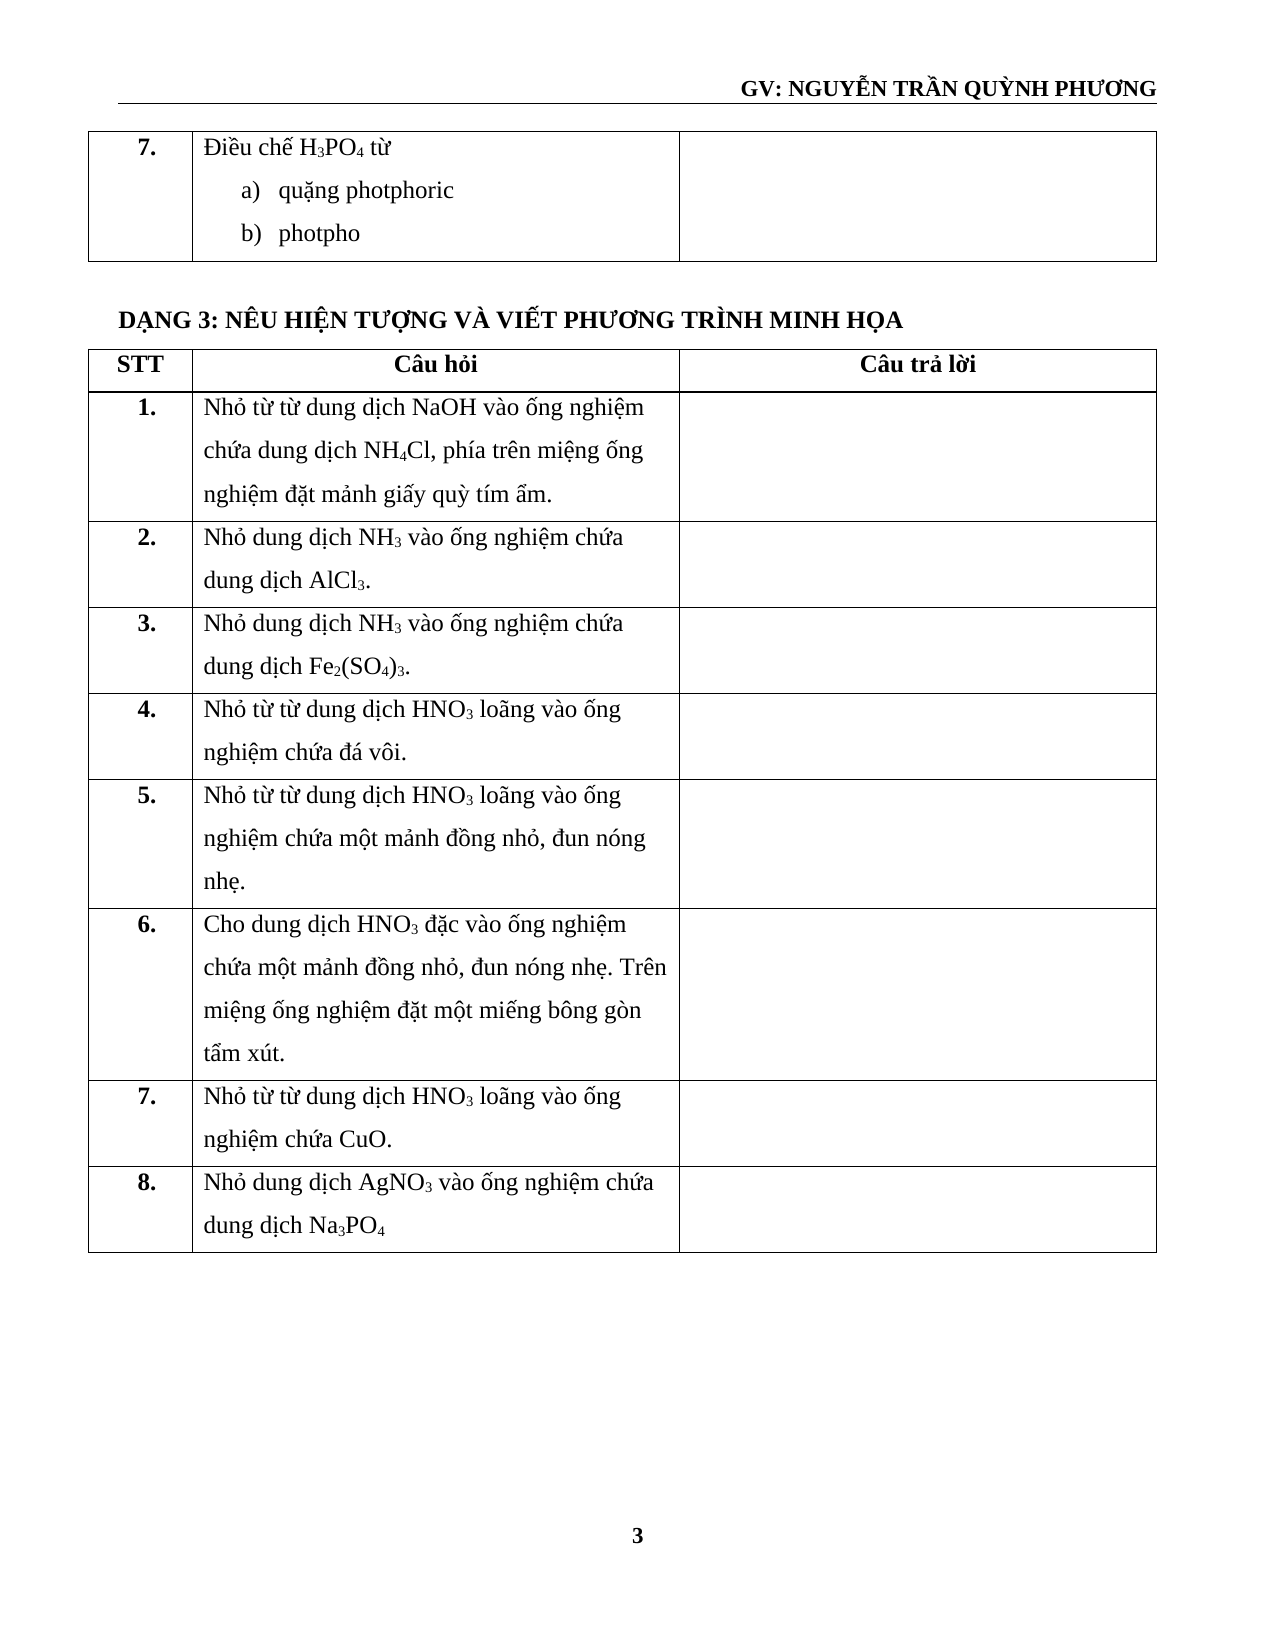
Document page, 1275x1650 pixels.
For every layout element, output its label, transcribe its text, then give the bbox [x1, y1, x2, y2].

table_cell [680, 132, 1156, 261]
table_cell [680, 909, 1156, 1080]
table_cell [89, 393, 192, 521]
table_cell [89, 132, 192, 261]
table_cell Cho dung dịch HNO3 đặc vào ống nghiệm chứa một mảnh đồng nhỏ, đun nóng nhẹ. Trên miệng ống nghiệm đặt một miếng bông gòn tẩm xút. [193, 909, 679, 1080]
table_cell Nhỏ dung dịch NH3 vào ống nghiệm chứa dung dịch AlCl3. [193, 522, 679, 607]
table_cell [89, 909, 192, 1080]
table_header STT [89, 350, 192, 391]
table_cell Nhỏ từ từ dung dịch HNO3 loãng vào ống nghiệm chứa CuO. [193, 1081, 679, 1166]
table_cell Nhỏ từ từ dung dịch HNO3 loãng vào ống nghiệm chứa đá vôi. [193, 694, 679, 779]
table_cell [89, 608, 192, 693]
table_cell [680, 608, 1156, 693]
table_header Câu hỏi [193, 350, 679, 391]
table_cell Điều chế H3PO4 từ quặng photphoric photpho [193, 132, 679, 261]
table_cell Nhỏ từ từ dung dịch HNO3 loãng vào ống nghiệm chứa một mảnh đồng nhỏ, đun nóng nhẹ. [193, 780, 679, 908]
table_cell [89, 780, 192, 908]
table_cell [680, 522, 1156, 607]
table_cell [680, 1081, 1156, 1166]
table_cell [680, 780, 1156, 908]
table_cell [680, 1167, 1156, 1252]
table_header Câu trả lời [680, 350, 1156, 391]
table_cell [680, 694, 1156, 779]
table_cell Nhỏ từ từ dung dịch NaOH vào ống nghiệm chứa dung dịch NH4Cl, phía trên miệng ống nghiệm đặt mảnh giấy quỳ tím ẩm. [193, 393, 679, 521]
table_cell Nhỏ dung dịch AgNO3 vào ống nghiệm chứa dung dịch Na3PO4 [193, 1167, 679, 1252]
table_cell [89, 694, 192, 779]
table_cell Nhỏ dung dịch NH3 vào ống nghiệm chứa dung dịch Fe2(SO4)3. [193, 608, 679, 693]
table_cell [89, 1167, 192, 1252]
table_cell [89, 1081, 192, 1166]
table_cell [680, 393, 1156, 521]
text DẠNG 3: NÊU HIỆN TƯỢNG VÀ VIẾT PHƯƠNG TRÌNH MINH HỌA [118, 305, 1157, 334]
table_cell [89, 522, 192, 607]
